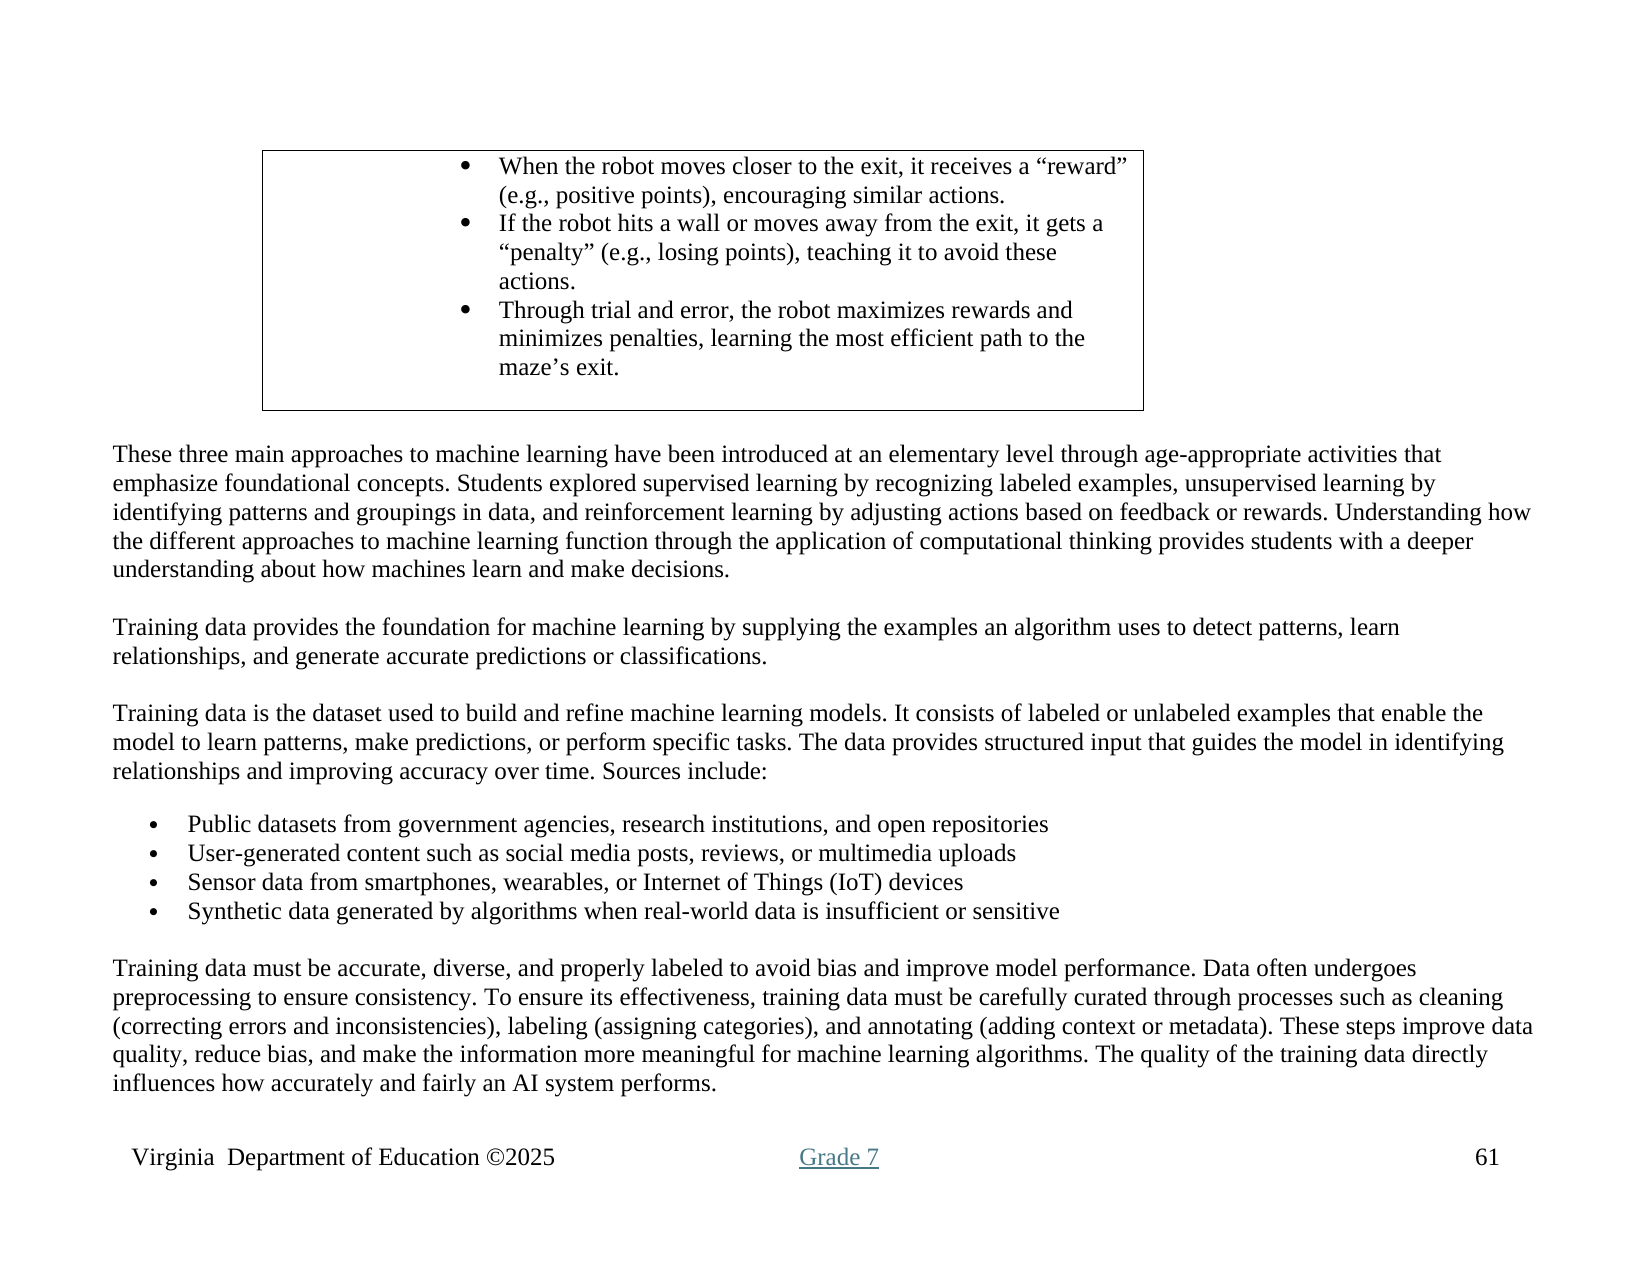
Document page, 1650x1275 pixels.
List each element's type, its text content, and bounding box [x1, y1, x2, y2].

text Training data provides the foundation for machine learning by supplying the examples an algorithm uses to detect patterns, learn relationships, and generate accurate predictions or classifications. [112, 612, 1537, 669]
list User-generated content such as social media posts, reviews, or multimedia uploads [150, 838, 1537, 867]
text Training data is the dataset used to build and refine machine learning models. It consists of labeled or unlabeled examples that enable the model to learn patterns, make predictions, or perform specific tasks. The data provides structured input that guides the model in identifying relationships and improving accuracy over time. Sources include: [112, 698, 1537, 784]
text Training data must be accurate, diverse, and properly labeled to avoid bias and improve model performance. Data often undergoes preprocessing to ensure consistency. To ensure its effectiveness, training data must be carefully curated through processes such as cleaning (correcting errors and inconsistencies), labeling (assigning categories), and annotating (adding context or metadata). These steps improve data quality, reduce bias, and make the information more meaningful for machine learning algorithms. The quality of the training data directly influences how accurately and fairly an AI system performs. [112, 953, 1537, 1097]
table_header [263, 151, 1143, 410]
list Synthetic data generated by algorithms when real-world data is insufficient or sensitive [150, 896, 1537, 924]
list Public datasets from government agencies, research institutions, and open repositories [150, 809, 1537, 838]
text These three main approaches to machine learning have been introduced at an elementary level through age-appropriate activities that emphasize foundational concepts. Students explored supervised learning by recognizing labeled examples, unsupervised learning by identifying patterns and groupings in data, and reinforcement learning by adjusting actions based on feedback or rewards. Understanding how the different approaches to machine learning function through the application of computational thinking provides students with a deeper understanding about how machines learn and make decisions. [112, 439, 1537, 583]
list Sensor data from smartphones, wearables, or Internet of Things (IoT) devices [150, 867, 1537, 896]
